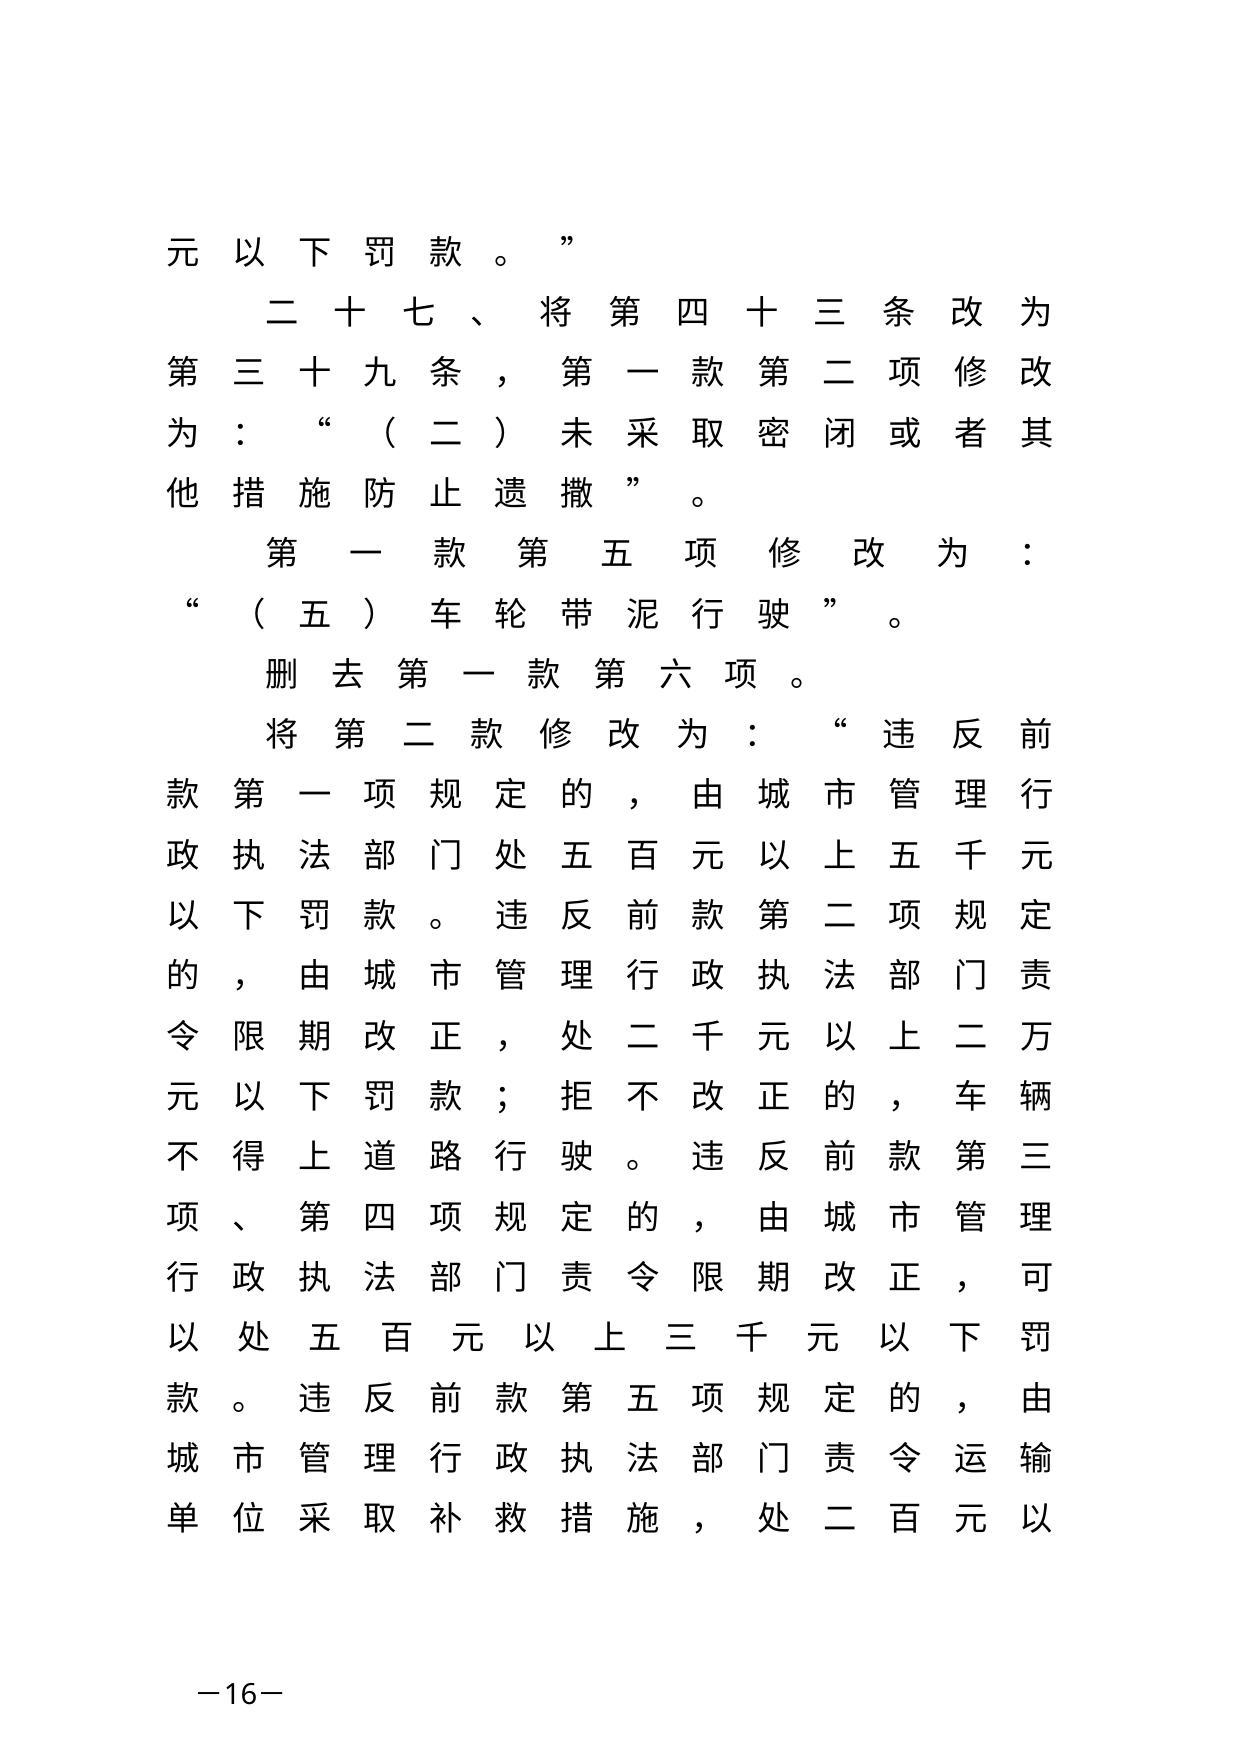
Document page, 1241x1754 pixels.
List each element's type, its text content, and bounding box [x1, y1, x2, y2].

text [167, 219, 1085, 280]
text 删去第一款第六项。 [167, 642, 1085, 702]
text 二十七、将第四十三条改为第三十九条，第一款第二项修改为：“（二）未采取密闭或者其他措施防止遗撒”。 [167, 280, 1085, 521]
text 第一款第五项修改为：“（五）车轮带泥行驶”。 [167, 521, 1085, 642]
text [167, 702, 1085, 1546]
